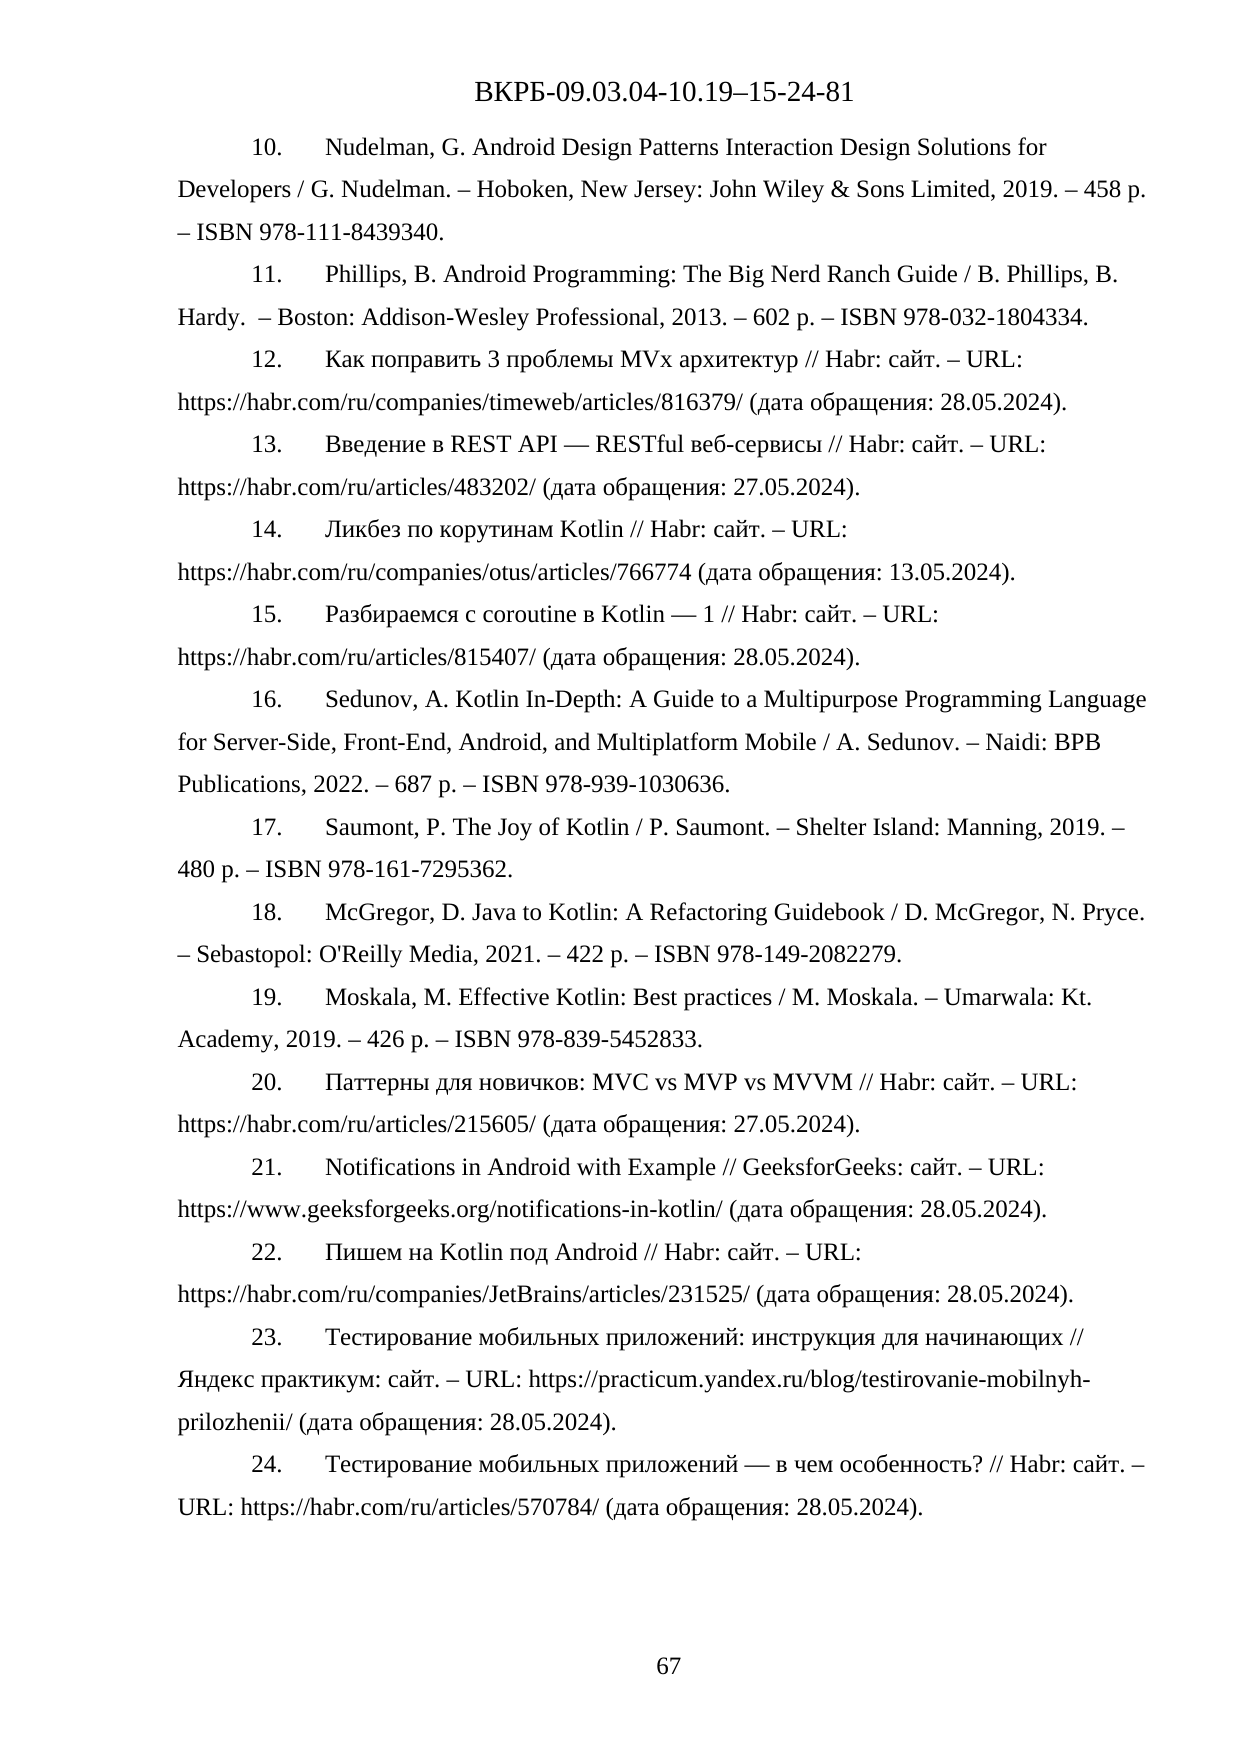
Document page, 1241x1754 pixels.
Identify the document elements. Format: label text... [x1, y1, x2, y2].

text 11. Phillips, B. Android Programming: The Big Nerd Ranch Guide / B. Phillips, B. Hardy. – Boston: Addison-Wesley Professional, 2013. – 602 p. – ISBN 978-032-1804334. [177, 246, 1152, 331]
text 22. Пишем на Kotlin под Android // Habr: сайт. – URL: https://habr.com/ru/companies/JetBrains/articles/231525/ (дата обращения: 28.05.2024). [177, 1223, 1152, 1308]
text 16. Sedunov, A. Kotlin In-Depth: A Guide to a Multipurpose Programming Language for Server-Side, Front-End, Android, and Multiplatform Mobile / A. Sedunov. – Naidi: BPB Publications, 2022. – 687 p. – ISBN 978-939-1030636. [177, 671, 1152, 798]
text 19. Moskala, M. Effective Kotlin: Best practices / M. Moskala. – Umarwala: Kt. Academy, 2019. – 426 p. – ISBN 978-839-5452833. [177, 968, 1152, 1053]
text 24. Тестирование мобильных приложений — в чем особенность? // Habr: сайт. – URL: https://habr.com/ru/articles/570784/ (дата обращения: 28.05.2024). [177, 1436, 1152, 1521]
text 21. Notifications in Android with Example // GeeksforGeeks: сайт. – URL: https://www.geeksforgeeks.org/notifications-in-kotlin/ (дата обращения: 28.05.2024). [177, 1138, 1152, 1223]
text 17. Saumont, P. The Joy of Kotlin / P. Saumont. – Shelter Island: Manning, 2019. – 480 p. – ISBN 978-161-7295362. [177, 798, 1152, 883]
text 13. Введение в REST API — RESTful веб-сервисы // Habr: сайт. – URL: https://habr.com/ru/articles/483202/ (дата обращения: 27.05.2024). [177, 416, 1152, 501]
text 14. Ликбез по корутинам Kotlin // Habr: сайт. – URL: https://habr.com/ru/companies/otus/articles/766774 (дата обращения: 13.05.2024). [177, 501, 1152, 586]
text 20. Паттерны для новичков: MVC vs MVP vs MVVM // Habr: сайт. – URL: https://habr.com/ru/articles/215605/ (дата обращения: 27.05.2024). [177, 1053, 1152, 1138]
text 10. Nudelman, G. Android Design Patterns Interaction Design Solutions for Developers / G. Nudelman. – Hoboken, New Jersey: John Wiley & Sons Limited, 2019. – 458 p. – ISBN 978-111-8439340. [177, 118, 1152, 246]
text 15. Разбираемся с coroutine в Kotlin — 1 // Habr: сайт. – URL: https://habr.com/ru/articles/815407/ (дата обращения: 28.05.2024). [177, 586, 1152, 671]
text 18. McGregor, D. Java to Kotlin: A Refactoring Guidebook / D. McGregor, N. Pryce. – Sebastopol: O'Reilly Media, 2021. – 422 p. – ISBN 978-149-2082279. [177, 883, 1152, 968]
text 23. Тестирование мобильных приложений: инструкция для начинающих // Яндекс практикум: сайт. – URL: https://practicum.yandex.ru/blog/testirovanie-mobilnyh-prilozhenii/ (дата обращения: 28.05.2024). [177, 1308, 1152, 1436]
text 12. Как поправить 3 проблемы MVx архитектур // Habr: сайт. – URL: https://habr.com/ru/companies/timeweb/articles/816379/ (дата обращения: 28.05.2024). [177, 331, 1152, 416]
